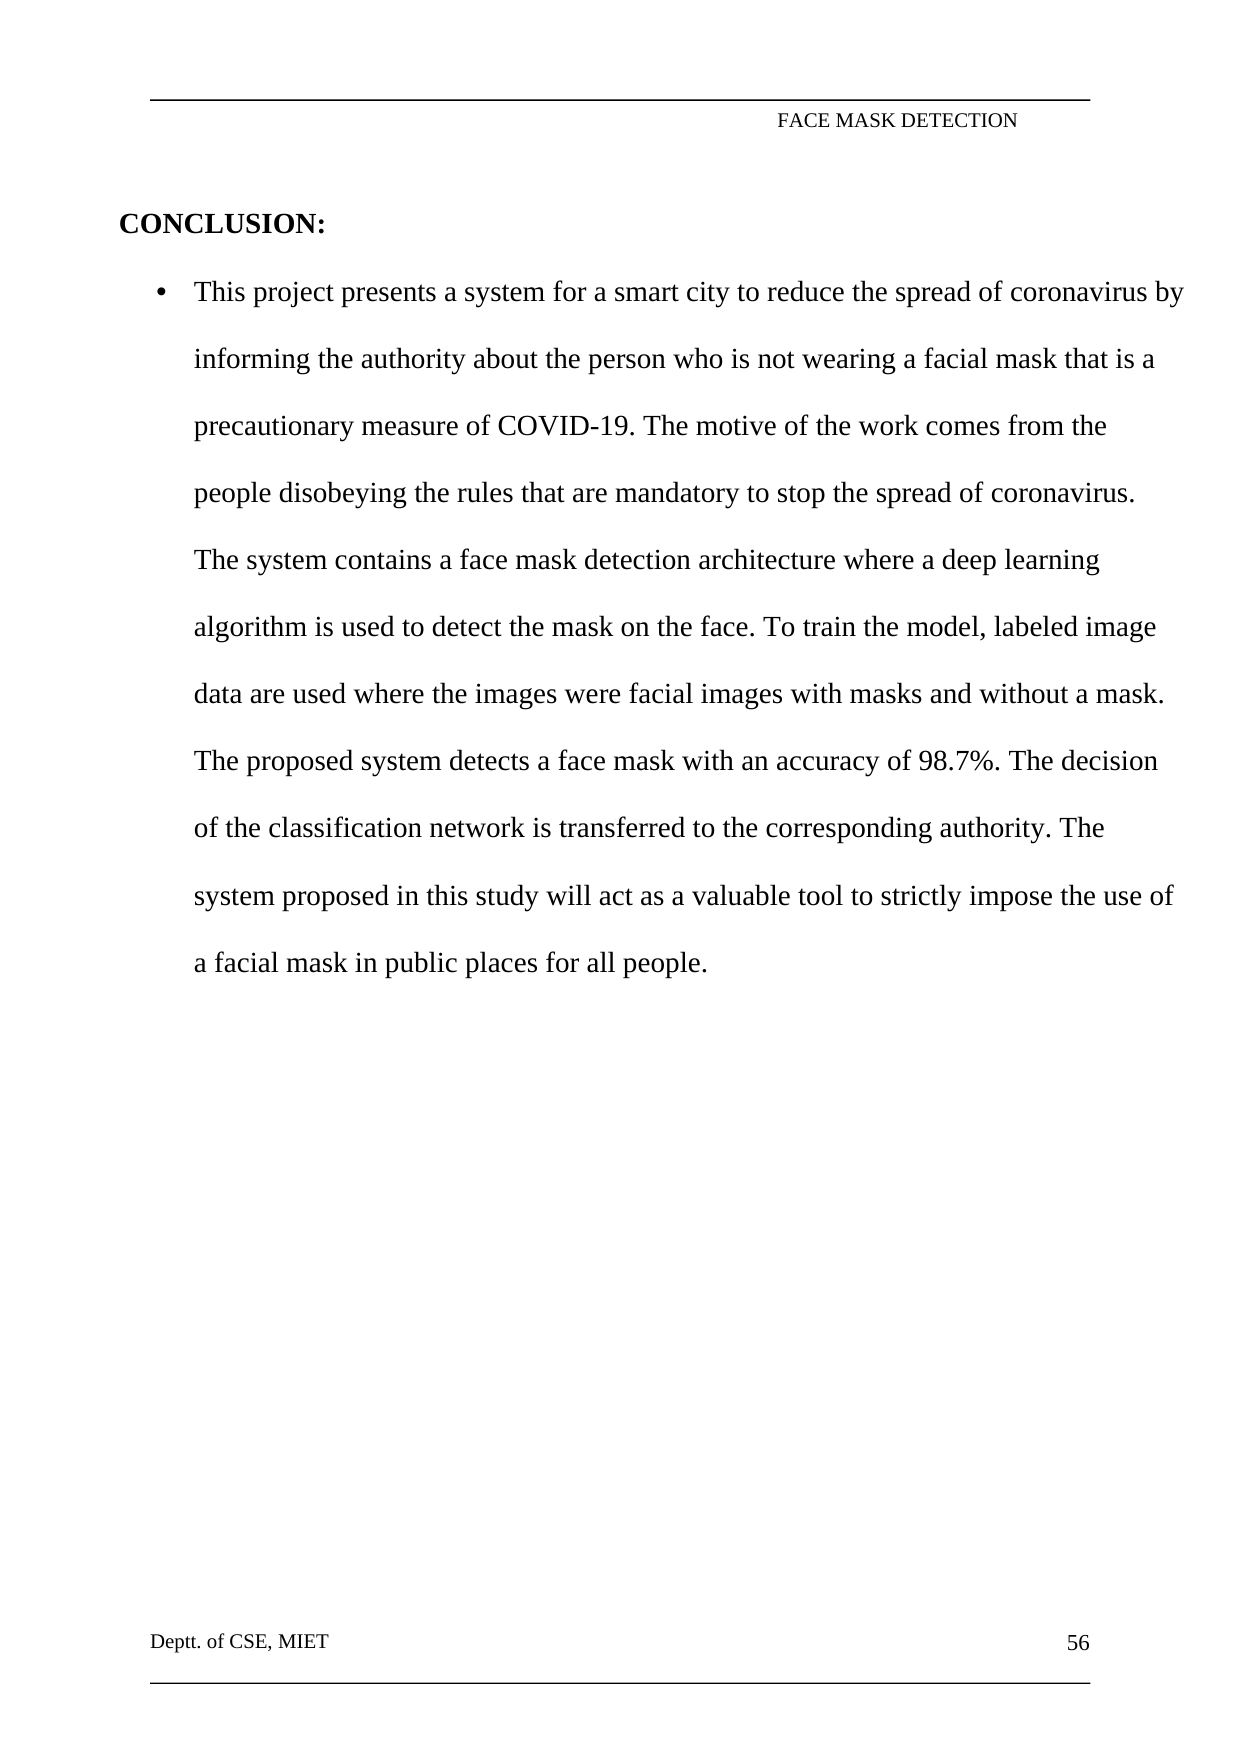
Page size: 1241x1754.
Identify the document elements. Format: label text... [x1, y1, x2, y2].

text CONCLUSION: [119, 207, 1188, 240]
list This project presents a system for a smart city to reduce the spread of coronavirus by informing the authority about the person who is not wearing a facial mask that is a precautionary measure of COVID-19. The motive of the work comes from the people disobeying the rules that are mandatory to stop the spread of coronavirus. The system contains a face mask detection architecture where a deep learning algorithm is used to detect the mask on the face. To train the model, labeled image data are used where the images were facial images with masks and without a mask. The proposed system detects a face mask with an accuracy of 98.7%. The decision of the classification network is transferred to the corresponding authority. The system proposed in this study will act as a valuable tool to strictly impose the use of a facial mask in public places for all people. [156, 274, 1188, 978]
